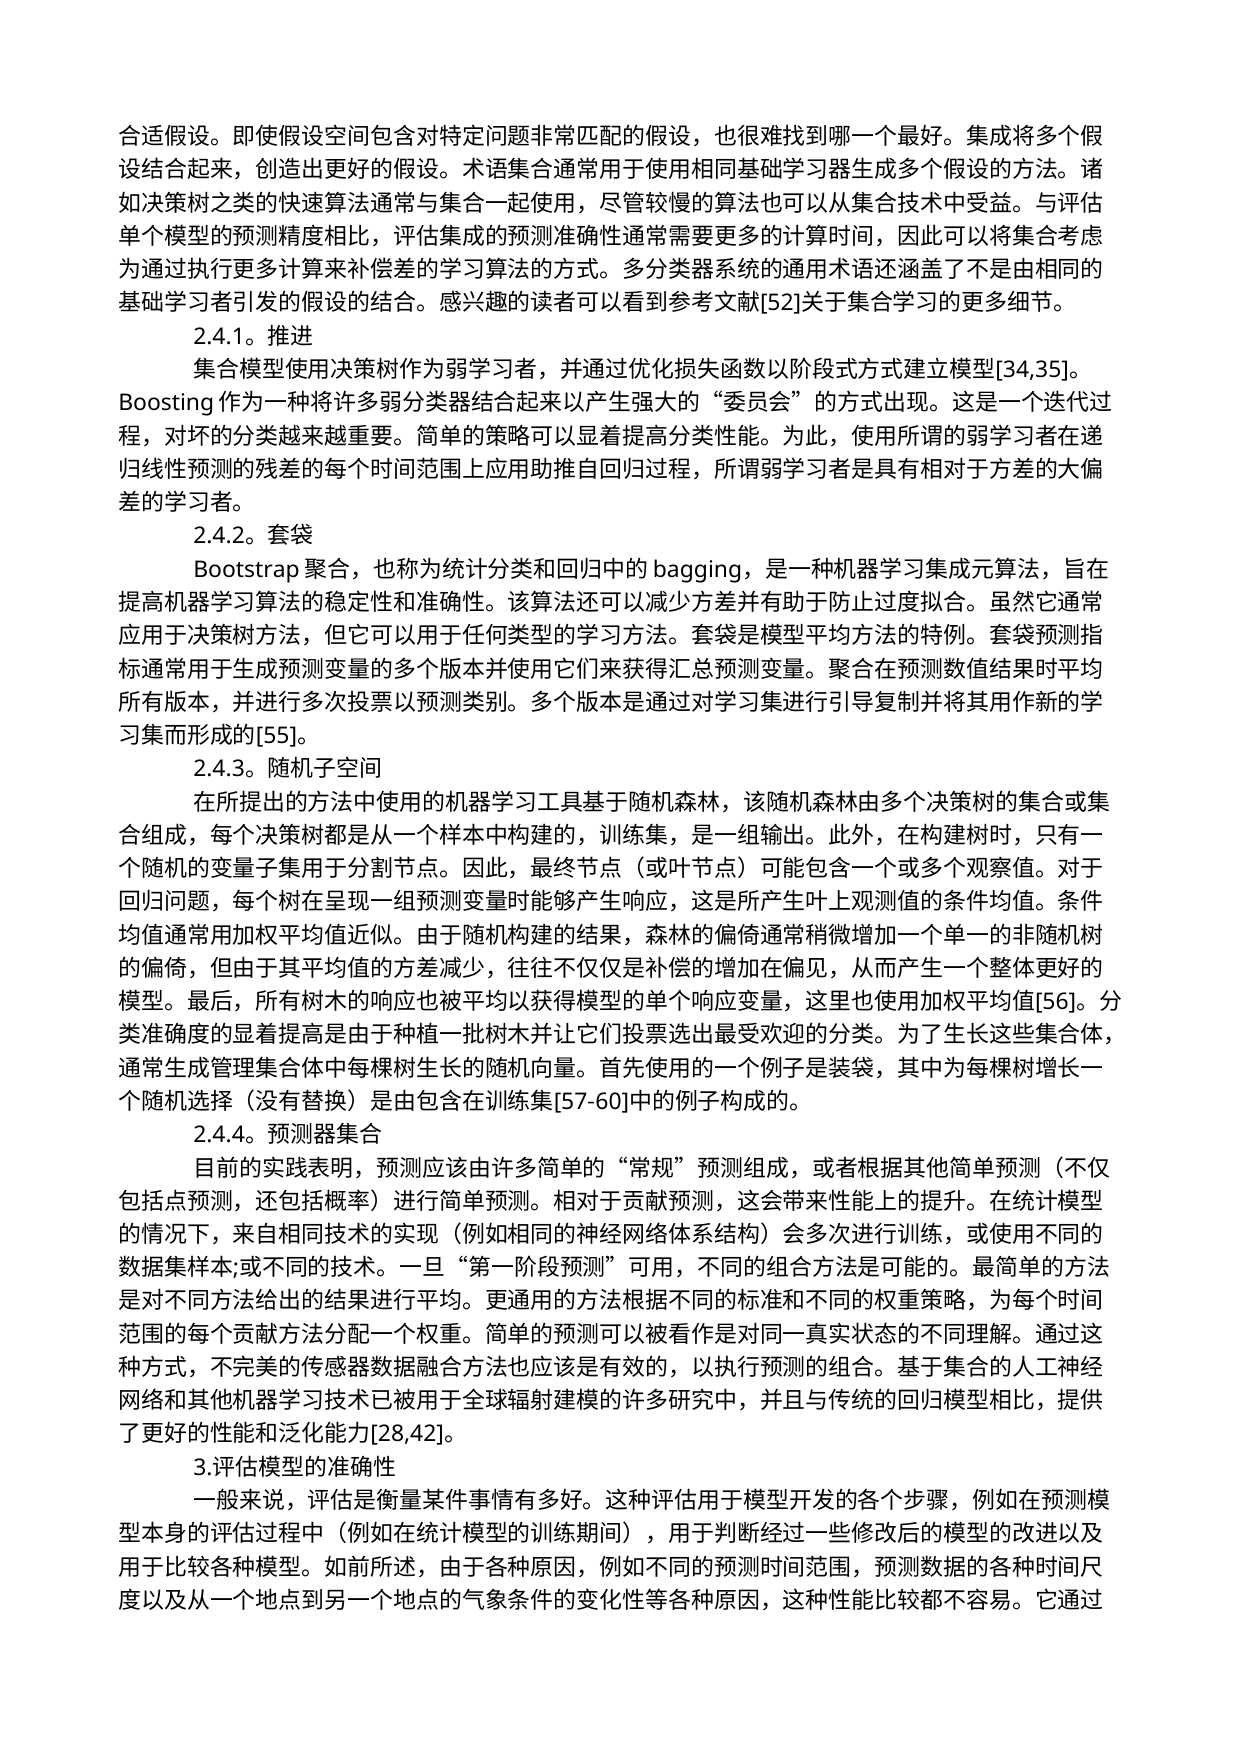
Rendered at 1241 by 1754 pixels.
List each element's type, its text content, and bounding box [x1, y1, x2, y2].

text 2.4.3。随机子空间 [118, 750, 1122, 783]
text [118, 118, 1122, 318]
text 2.4.2。套袋 [118, 517, 1122, 551]
text 2.4.1。推进 [118, 318, 1122, 351]
text 3.评估模型的准确性 [118, 1449, 1122, 1482]
text 集合模型使用决策树作为弱学习者，并通过优化损失函数以阶段式方式建立模型[34,35]。 Boosting作为一种将许多弱分类器结合起来以产生强大的“委员会”的方式出现。这是一个迭代过程，对坏的分类越来越重要。简单的策略可以显着提高分类性能。为此，使用所谓的弱学习者在递归线性预测的残差的每个时间范围上应用助推自回归过程，所谓弱学习者是具有相对于方差的大偏差的学习者。 [118, 351, 1122, 517]
text 目前的实践表明，预测应该由许多简单的“常规”预测组成，或者根据其他简单预测（不仅包括点预测，还包括概率）进行简单预测。相对于贡献预测，这会带来性能上的提升。在统计模型的情况下，来自相同技术的实现（例如相同的神经网络体系结构）会多次进行训练，或使用不同的数据集样本;或不同的技术。一旦“第一阶段预测”可用，不同的组合方法是可能的。最简单的方法是对不同方法给出的结果进行平均。更通用的方法根据不同的标准和不同的权重策略，为每个时间范围的每个贡献方法分配一个权重。简单的预测可以被看作是对同一真实状态的不同理解。通过这种方式，不完美的传感器数据融合方法也应该是有效的，以执行预测的组合。基于集合的人工神经网络和其他机器学习技术已被用于全球辐射建模的许多研究中，并且与传统的回归模型相比，提供了更好的性能和泛化能力[28,42]。 [118, 1149, 1122, 1449]
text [118, 1482, 1122, 1615]
text 2.4.4。预测器集合 [118, 1116, 1122, 1149]
text Bootstrap聚合，也称为统计分类和回归中的bagging，是一种机器学习集成元算法，旨在提高机器学习算法的稳定性和准确性。该算法还可以减少方差并有助于防止过度拟合。虽然它通常应用于决策树方法，但它可以用于任何类型的学习方法。套袋是模型平均方法的特例。套袋预测指标通常用于生成预测变量的多个版本并使用它们来获得汇总预测变量。聚合在预测数值结果时平均所有版本，并进行多次投票以预测类别。多个版本是通过对学习集进行引导复制并将其用作新的学习集而形成的[55]。 [118, 551, 1122, 750]
text 在所提出的方法中使用的机器学习工具基于随机森林，该随机森林由多个决策树的集合或集合组成，每个决策树都是从一个样本中构建的，训练集，是一组输出。此外，在构建树时，只有一个随机的变量子集用于分割节点。因此，最终节点（或叶节点）可能包含一个或多个观察值。对于回归问题，每个树在呈现一组预测变量时能够产生响应，这是所产生叶上观测值的条件均值。条件均值通常用加权平均值近似。由于随机构建的结果，森林的偏倚通常稍微增加一个单一的非随机树的偏倚，但由于其平均值的方差减少，往往不仅仅是补偿的增加在偏见，从而产生一个整体更好的模型。最后，所有树木的响应也被平均以获得模型的单个响应变量，这里也使用加权平均值[56]。分类准确度的显着提高是由于种植一批树木并让它们投票选出最受欢迎的分类。为了生长这些集合体，通常生成管理集合体中每棵树生长的随机向量。首先使用的一个例子是装袋，其中为每棵树增长一个随机选择（没有替换）是由包含在训练集[57-60]中的例子构成的。 [118, 783, 1122, 1116]
